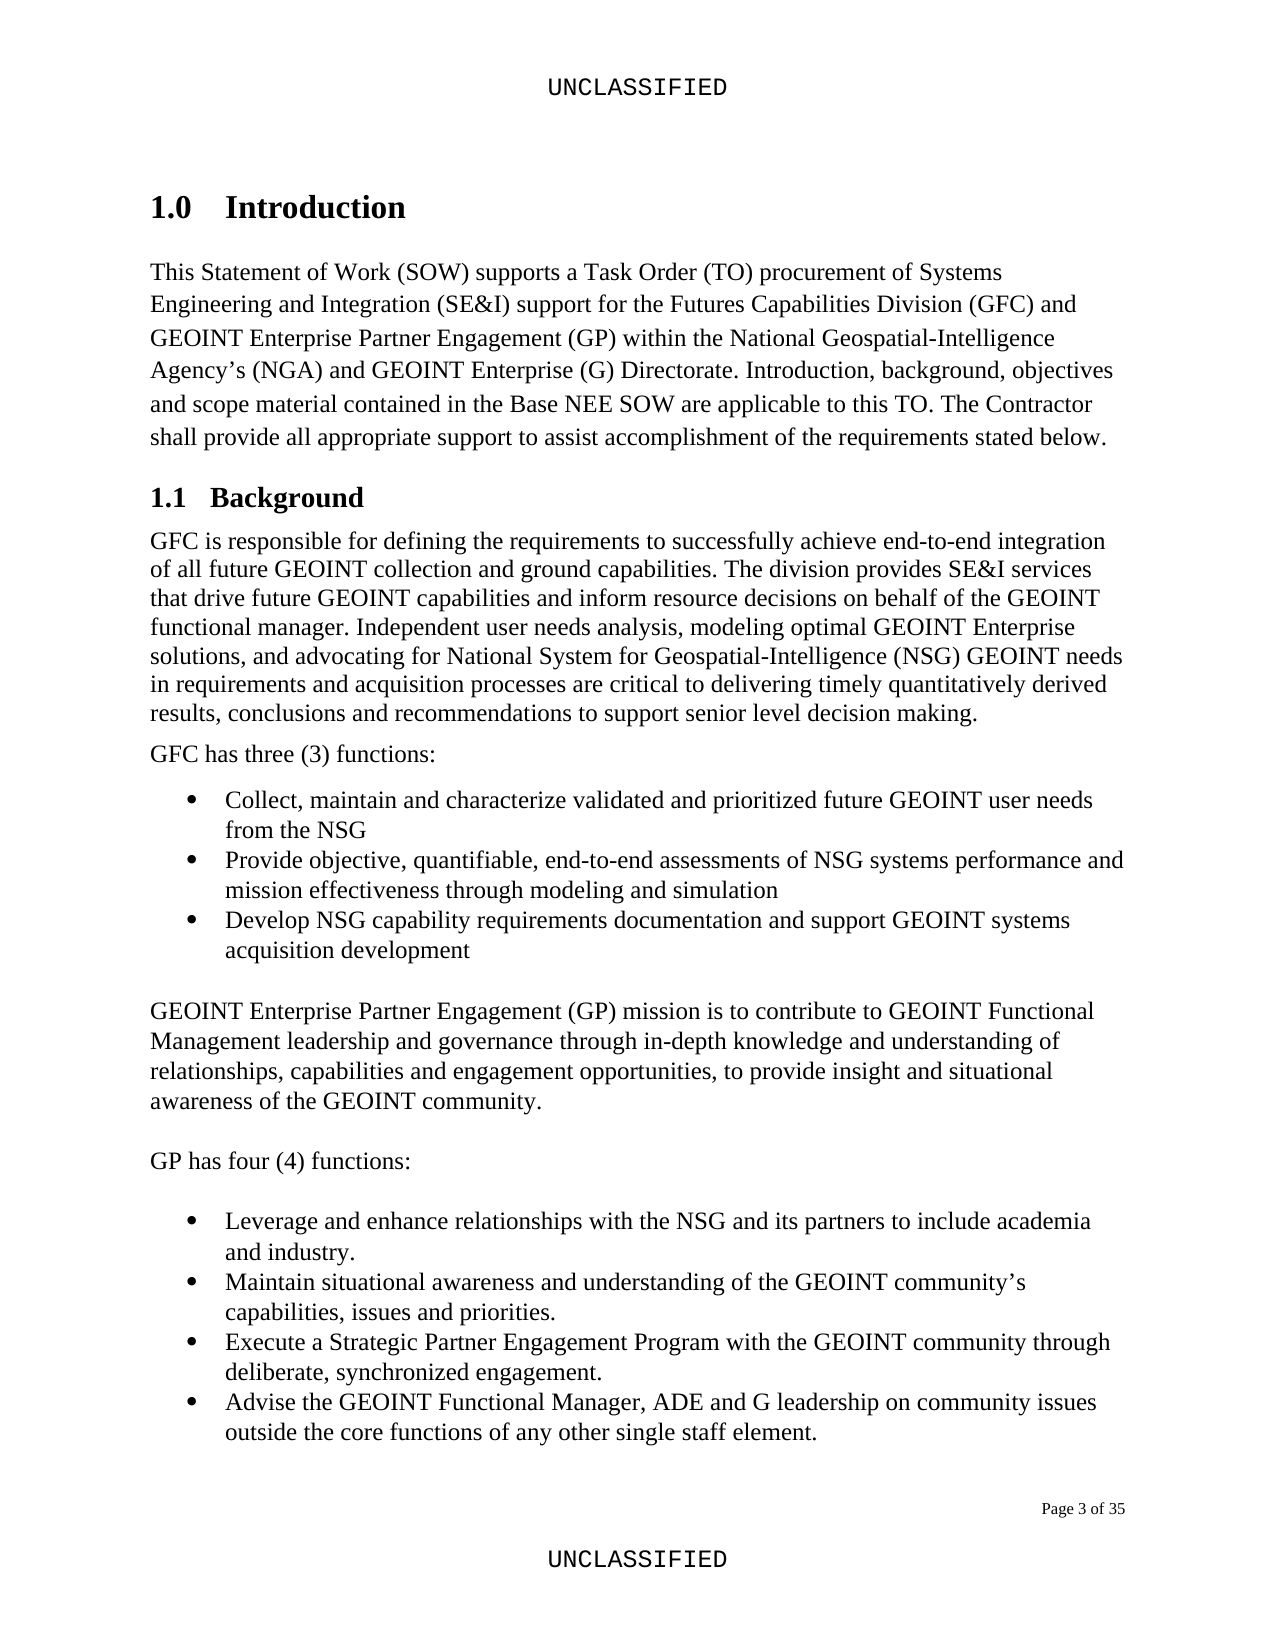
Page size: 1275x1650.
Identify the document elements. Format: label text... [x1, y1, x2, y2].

list Maintain situational awareness and understanding of the GEOINT community’s capabilities, issues and priorities. [187, 1267, 1125, 1326]
text GFC has three (3) functions: [150, 739, 1125, 768]
list Execute a Strategic Partner Engagement Program with the GEOINT community through deliberate, synchronized engagement. [187, 1327, 1125, 1386]
list Advise the GEOINT Functional Manager, ADE and G leadership on community issues outside the core functions of any other single staff element. [187, 1387, 1125, 1446]
list Provide objective, quantifiable, end-to-end assessments of NSG systems performance and mission effectiveness through modeling and simulation [187, 845, 1125, 904]
text GFC is responsible for defining the requirements to successfully achieve end-to-end integration of all future GEOINT collection and ground capabilities. The division provides SE&I services that drive future GEOINT capabilities and inform resource decisions on behalf of the GEOINT functional manager. Independent user needs analysis, modeling optimal GEOINT Enterprise solutions, and advocating for National System for Geospatial-Intelligence (NSG) GEOINT needs in requirements and acquisition processes are critical to delivering timely quantitatively derived results, conclusions and recommendations to support senior level decision making. [150, 526, 1125, 727]
list GEOINT Enterprise Partner Engagement (GP) mission is to contribute to GEOINT Functional Management leadership and governance through in-depth knowledge and understanding of relationships, capabilities and engagement opportunities, to provide insight and situational awareness of the GEOINT community. [150, 996, 1125, 1115]
list GP has four (4) functions: [150, 1146, 1125, 1175]
list Leverage and enhance relationships with the NSG and its partners to include academia and industry. [187, 1206, 1125, 1265]
subtitle Introduction [150, 187, 1125, 226]
list Collect, maintain and characterize validated and prioritized future GEOINT user needs from the NSG [187, 785, 1125, 844]
list Develop NSG capability requirements documentation and support GEOINT systems acquisition development [187, 905, 1125, 964]
subtitle Background [150, 480, 1125, 513]
text This Statement of Work (SOW) supports a Task Order (TO) procurement of Systems Engineering and Integration (SE&I) support for the Futures Capabilities Division (GFC) and GEOINT Enterprise Partner Engagement (GP) within the National Geospatial-Intelligence Agency’s (NGA) and GEOINT Enterprise (G) Directorate. Introduction, background, objectives and scope material contained in the Base NEE SOW are applicable to this TO. The Contractor shall provide all appropriate support to assist accomplishment of the requirements stated below. [150, 257, 1125, 450]
